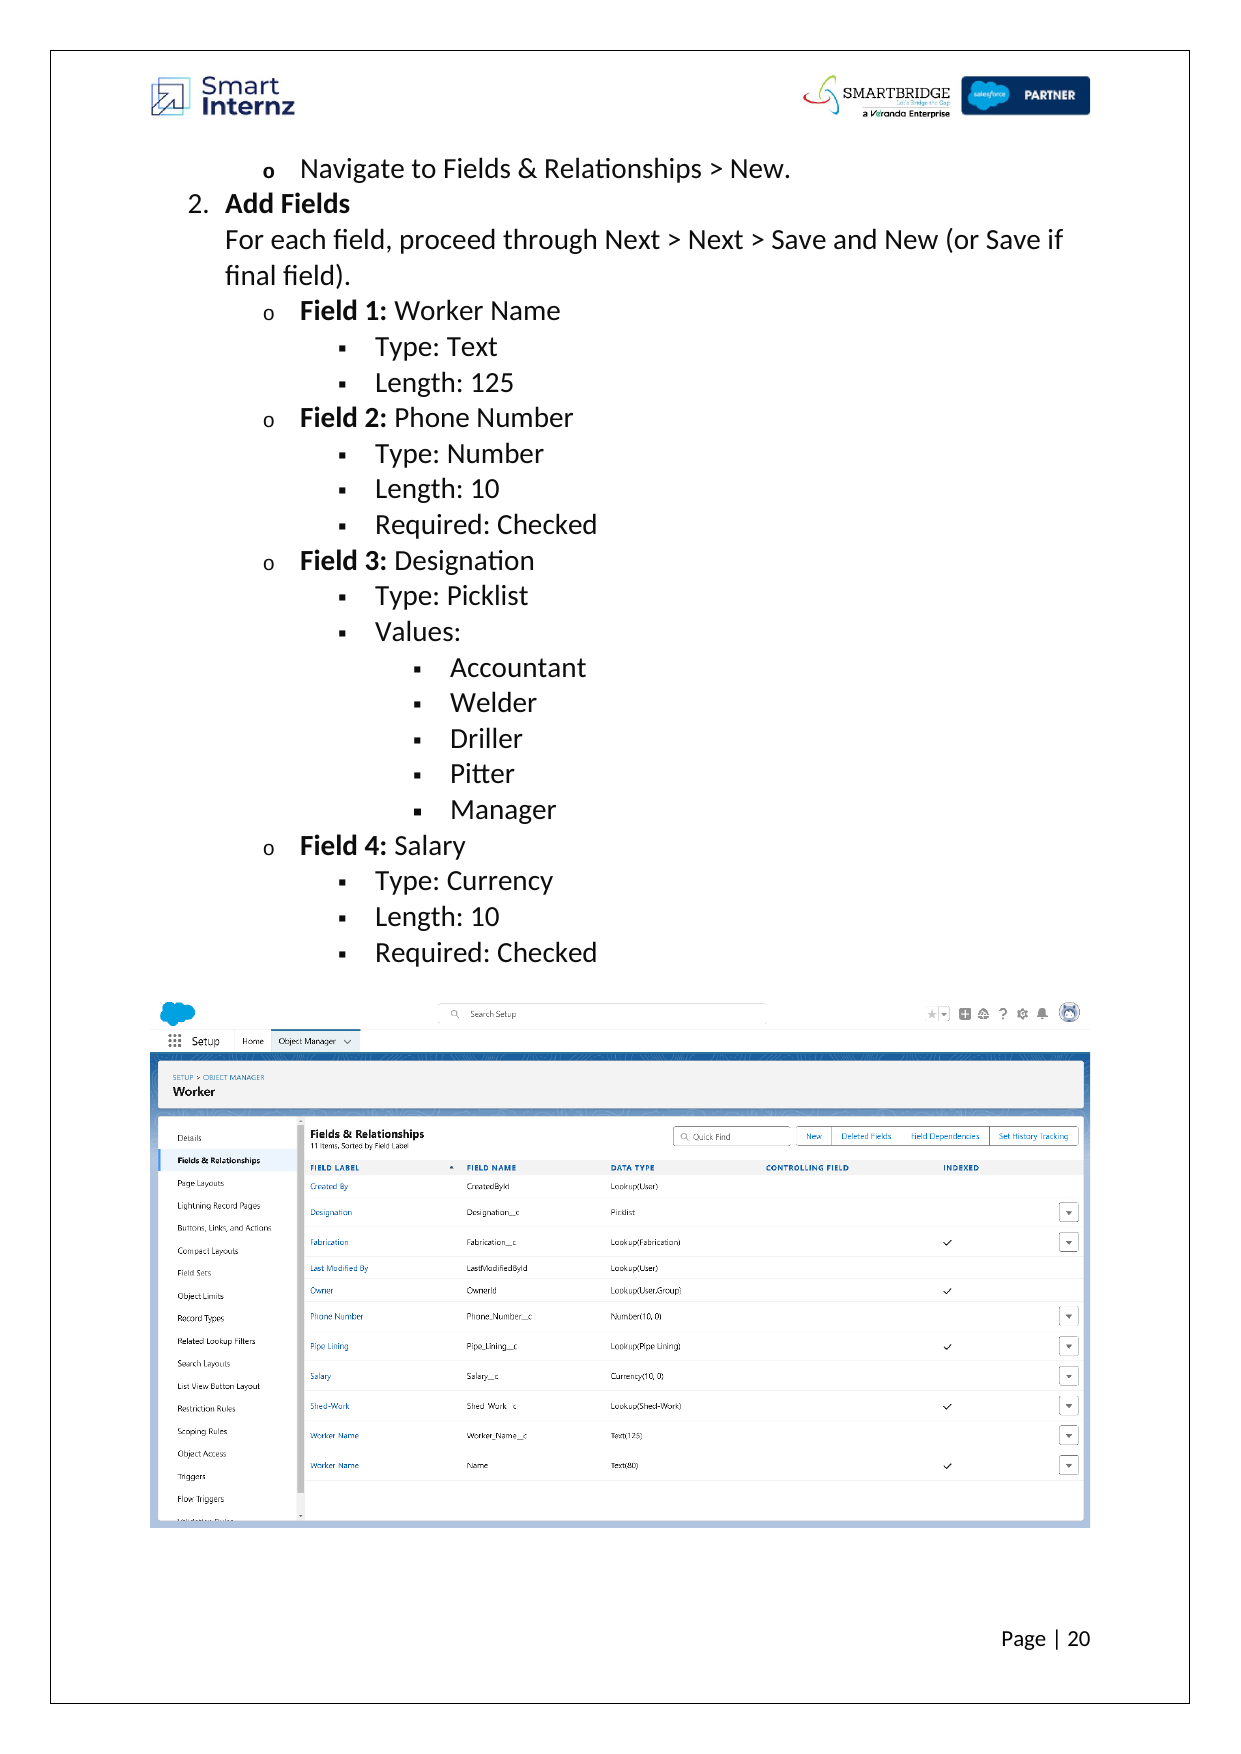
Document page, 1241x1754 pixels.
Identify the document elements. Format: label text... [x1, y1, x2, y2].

list Accountant [412, 1015, 1090, 1050]
list Pitter [412, 1122, 1090, 1157]
picture [150, 73, 1091, 119]
text Steps to Create Fields in Worker Object [150, 344, 1090, 380]
list Length: 125 [337, 730, 1090, 765]
list Length: 10 [337, 837, 1090, 872]
list Driller [412, 1086, 1090, 1122]
list Required: Checked [337, 872, 1090, 908]
list Type: Picklist [337, 943, 1090, 979]
list Field 2: Phone Number [262, 765, 1090, 801]
list Field 3: Designation [262, 908, 1090, 943]
list Type: Text [337, 694, 1090, 730]
list Required: Checked [337, 1300, 1090, 1335]
list Values: [337, 979, 1090, 1015]
list Type: Currency [337, 1228, 1090, 1264]
list Search and select Worker. [262, 480, 1090, 516]
list Add Fields For each field, proceed through Next > Next > Save and New (or Save if final field). [187, 552, 1090, 658]
list Field 1: Worker Name [262, 658, 1090, 694]
list Go to Setup > Object Manager. [262, 445, 1090, 480]
list Access Worker Object [187, 409, 1090, 445]
list Navigate to Fields & Relationships > New. [262, 516, 1090, 552]
list Type: Number [337, 801, 1090, 837]
list Manager [412, 1157, 1090, 1193]
list Welder [412, 1050, 1090, 1086]
list Field 4: Salary [262, 1193, 1090, 1228]
list Length: 10 [337, 1264, 1090, 1300]
